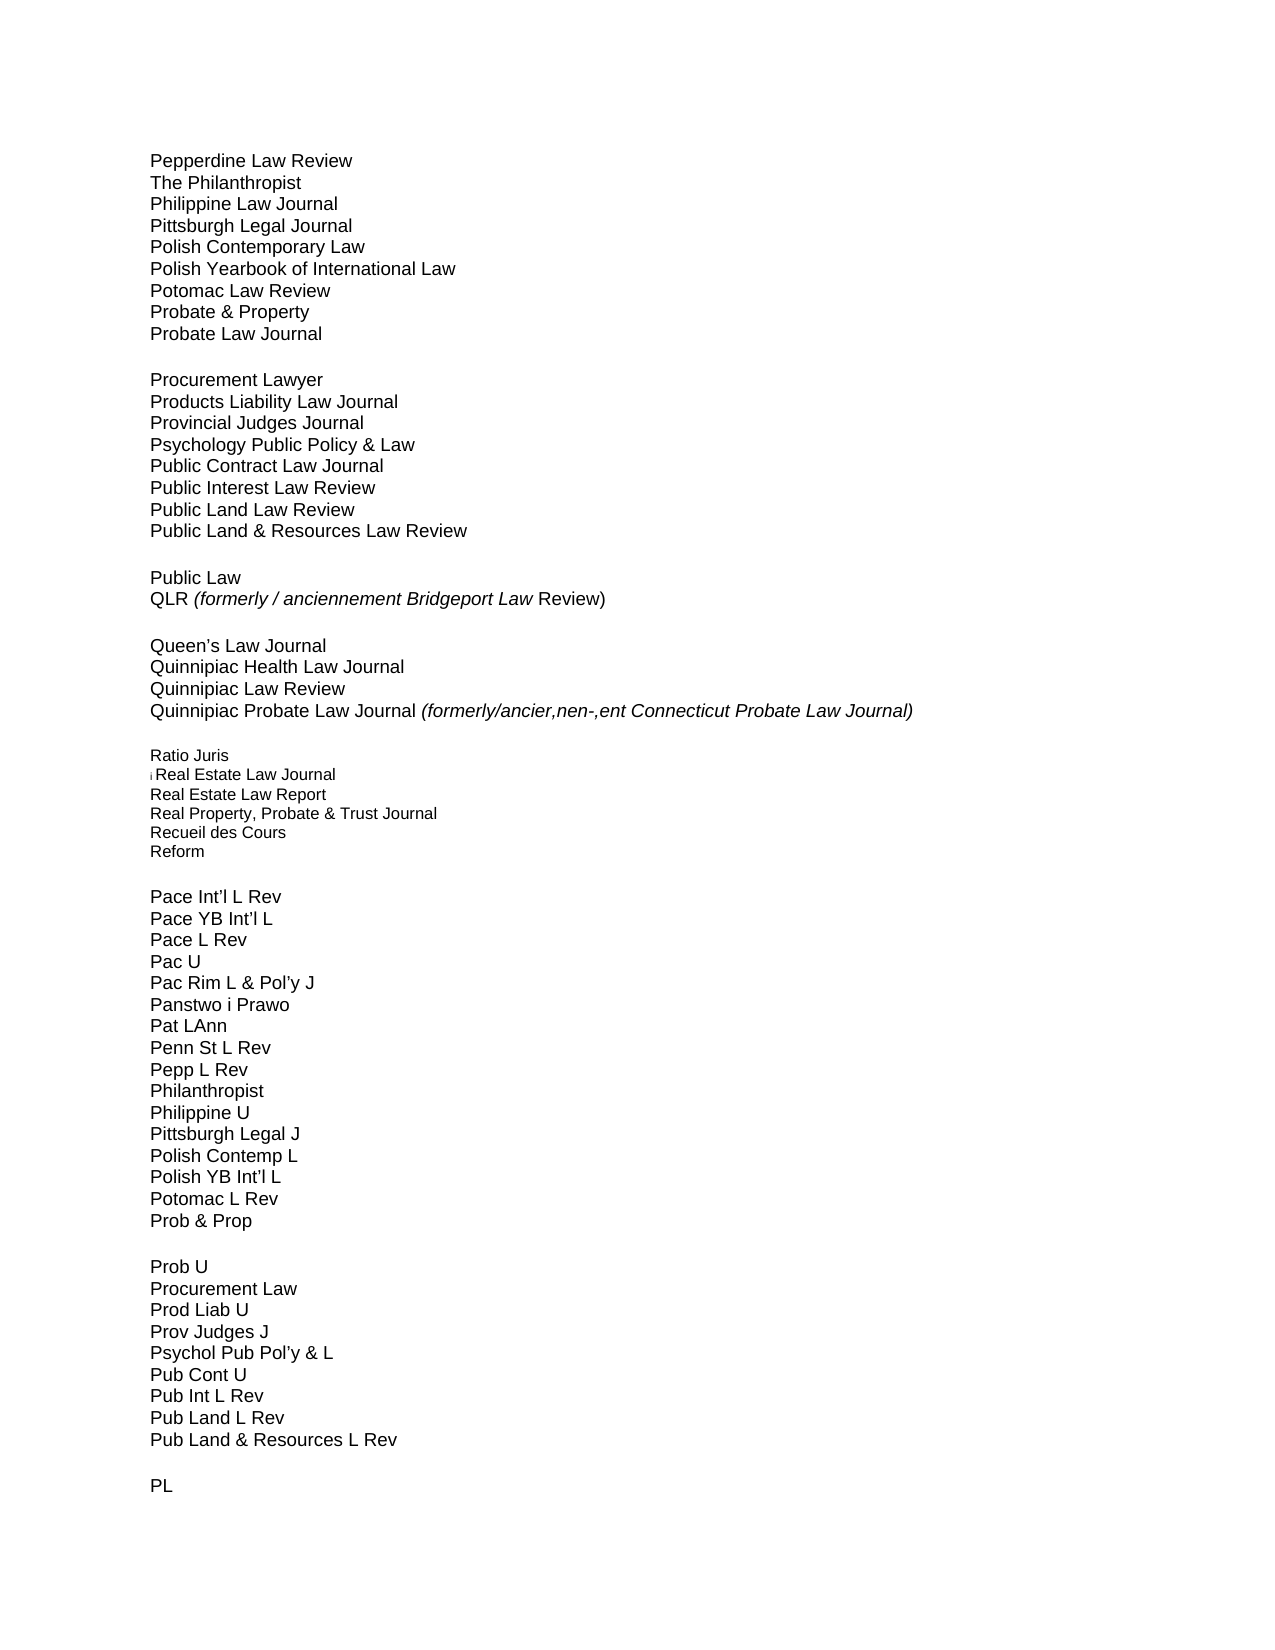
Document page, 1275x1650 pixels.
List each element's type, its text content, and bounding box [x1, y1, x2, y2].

text Ratio Juris i Real Estate Law Journal Real Estate Law Report Real Property, Probate & Trust Journal Recueil des Cours Reform [150, 746, 1125, 861]
text Public Law QLR (formerly / anciennement Bridgeport Law Review) [150, 567, 1125, 610]
text Queen’s Law Journal Quinnipiac Health Law Journal Quinnipiac Law Review Quinnipiac Probate Law Journal (formerly/ancier,nen-,ent Connecticut Probate Law Journal) [150, 635, 1125, 721]
text Procurement Lawyer Products Liability Law Journal Provincial Judges Journal Psychology Public Policy & Law Public Contract Law Journal Public Interest Law Review Public Land Law Review Public Land & Resources Law Review [150, 369, 1125, 542]
text Prob U Procurement Law Prod Liab U Prov Judges J Psychol Pub Pol’y & L Pub Cont U Pub Int L Rev Pub Land L Rev Pub Land & Resources L Rev [150, 1256, 1125, 1450]
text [150, 150, 1125, 344]
text PL [150, 1475, 1125, 1497]
text Pace Int’l L Rev Pace YB Int’l L Pace L Rev Pac U Pac Rim L & Pol’y J Panstwo i Prawo Pat LAnn Penn St L Rev Pepp L Rev Philanthropist Philippine U Pittsburgh Legal J Polish Contemp L Polish YB Int’l L Potomac L Rev Prob & Prop [150, 886, 1125, 1231]
